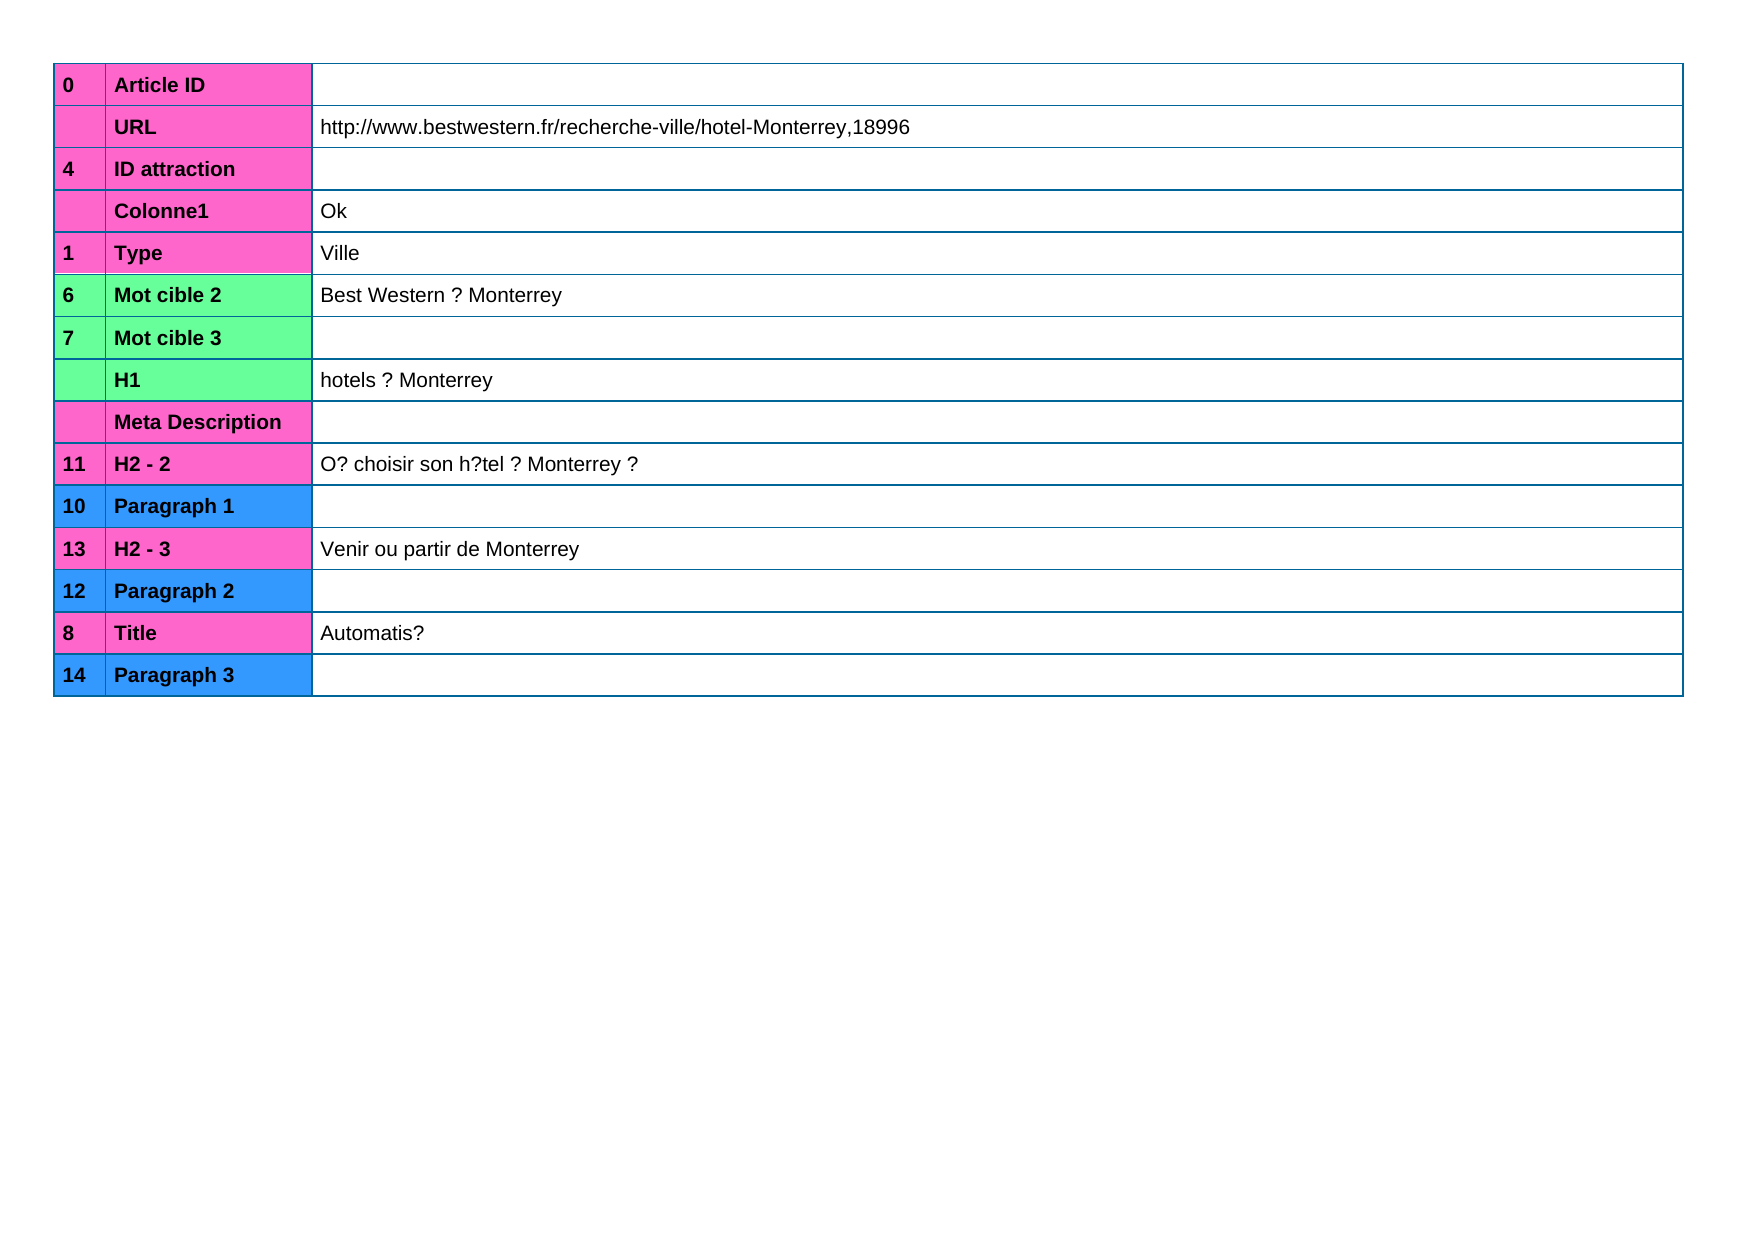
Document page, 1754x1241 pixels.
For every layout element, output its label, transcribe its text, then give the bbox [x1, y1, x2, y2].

table_cell Paragraph 2 [106, 570, 311, 611]
table_header Article ID [106, 64, 311, 105]
table_cell Mot cible 3 [106, 317, 311, 358]
table_cell 12 [55, 570, 105, 611]
table_cell Colonne1 [106, 191, 311, 231]
table_cell 6 [55, 275, 105, 316]
table_cell Venir ou partir de Monterrey [313, 528, 1682, 569]
table_cell 14 [55, 655, 105, 695]
table_cell 11 [55, 444, 105, 484]
table_cell 1 [55, 233, 105, 273]
table_cell 10 [55, 486, 105, 527]
table_cell Paragraph 1 [106, 486, 311, 527]
table_cell 13 [55, 528, 105, 569]
table_cell Mot cible 2 [106, 275, 311, 316]
table_cell [313, 402, 1682, 442]
table_cell Automatis? [313, 613, 1682, 653]
table_cell Meta Description [106, 402, 311, 442]
table_cell Paragraph 3 [106, 655, 311, 695]
table_cell hotels ? Monterrey [313, 360, 1682, 400]
table_cell [313, 570, 1682, 611]
table_cell 7 [55, 317, 105, 358]
table_cell http://www.bestwestern.fr/recherche-ville/hotel-Monterrey,18996 [313, 106, 1682, 147]
table_cell [55, 360, 105, 400]
table_cell [313, 486, 1682, 527]
table_cell [55, 191, 105, 231]
table_cell ID attraction [106, 148, 311, 189]
table_cell [55, 402, 105, 442]
table_cell [313, 317, 1682, 358]
table_cell Title [106, 613, 311, 653]
table_cell 8 [55, 613, 105, 653]
table_cell H2 - 2 [106, 444, 311, 484]
table_header 0 [55, 64, 105, 105]
table_cell Ok [313, 191, 1682, 231]
table_cell H2 - 3 [106, 528, 311, 569]
table_cell [55, 106, 105, 147]
table_cell Best Western ? Monterrey [313, 275, 1682, 316]
table_cell 4 [55, 148, 105, 189]
table_cell [313, 148, 1682, 189]
table_cell [313, 655, 1682, 695]
table_cell H1 [106, 360, 311, 400]
table_cell O? choisir son h?tel ? Monterrey ? [313, 444, 1682, 484]
table_cell Type [106, 233, 311, 273]
table_cell URL [106, 106, 311, 147]
table_header [313, 64, 1682, 105]
table_cell Ville [313, 233, 1682, 273]
